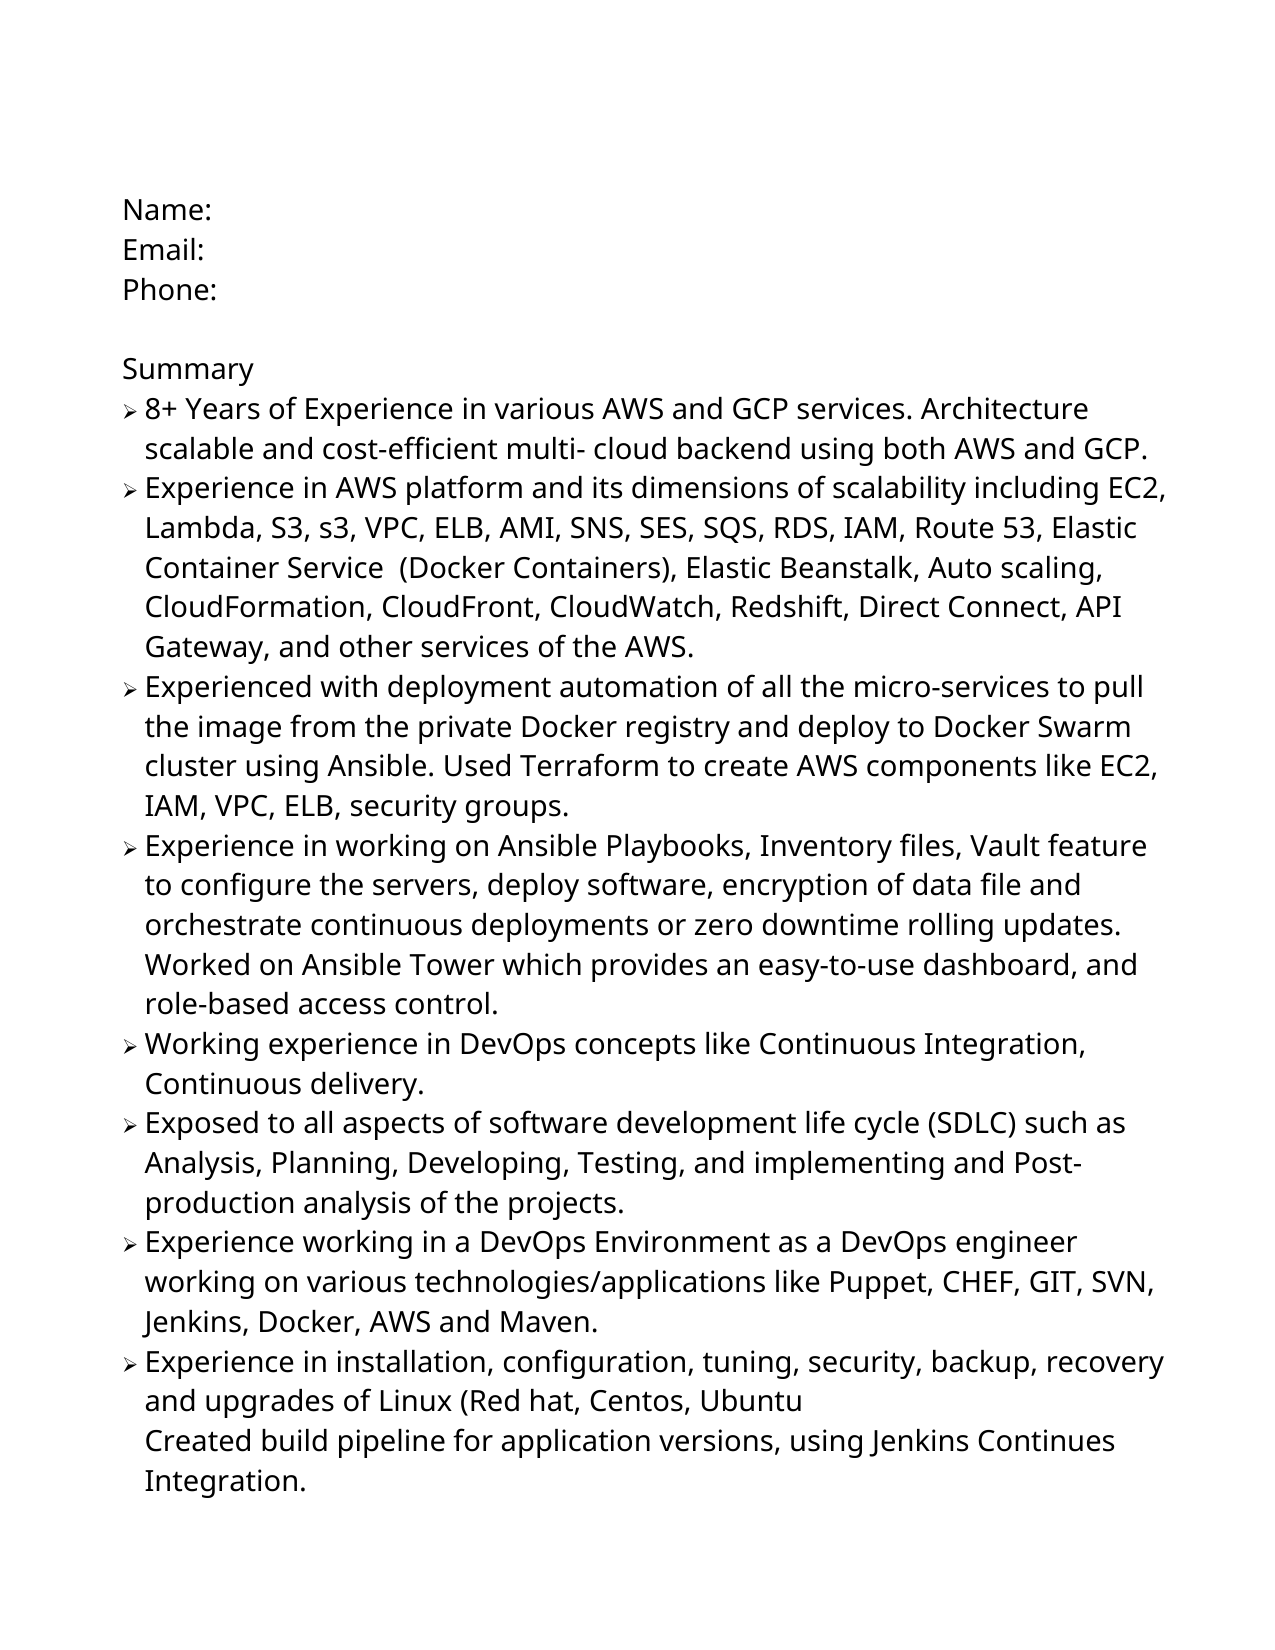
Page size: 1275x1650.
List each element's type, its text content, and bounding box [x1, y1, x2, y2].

text Name: [122, 190, 1172, 229]
list Experience in AWS platform and its dimensions of scalability including EC2, Lambda, S3, s3, VPC, ELB, AMI, SNS, SES, SQS, RDS, IAM, Route 53, Elastic Container Service (Docker Containers), Elastic Beanstalk, Auto scaling, CloudFormation, CloudFront, CloudWatch, Redshift, Direct Connect, API Gateway, and other services of the AWS. [122, 468, 1172, 666]
list 8+ Years of Experience in various AWS and GCP services. Architecture scalable and cost-efficient multi- cloud backend using both AWS and GCP. [122, 388, 1172, 468]
list Working experience in DevOps concepts like Continuous Integration, Continuous delivery. [122, 1023, 1172, 1103]
list Experienced with deployment automation of all the micro-services to pull the image from the private Docker registry and deploy to Docker Swarm cluster using Ansible. Used Terraform to create AWS components like EC2, IAM, VPC, ELB, security groups. [122, 666, 1172, 825]
list Experience in working on Ansible Playbooks, Inventory files, Vault feature to configure the servers, deploy software, encryption of data file and orchestrate continuous deployments or zero downtime rolling updates. Worked on Ansible Tower which provides an easy-to-use dashboard, and role-based access control. [122, 825, 1172, 1023]
text Summary [122, 348, 1172, 388]
text Email: [122, 229, 1172, 269]
list Experience in installation, configuration, tuning, security, backup, recovery and upgrades of Linux (Red hat, Centos, Ubuntu Created build pipeline for application versions, using Jenkins Continues Integration. [122, 1341, 1172, 1499]
list Exposed to all aspects of software development life cycle (SDLC) such as Analysis, Planning, Developing, Testing, and implementing and Post-production analysis of the projects. [122, 1103, 1172, 1222]
text Phone: [122, 269, 1172, 309]
list Experience working in a DevOps Environment as a DevOps engineer working on various technologies/applications like Puppet, CHEF, GIT, SVN, Jenkins, Docker, AWS and Maven. [122, 1222, 1172, 1341]
